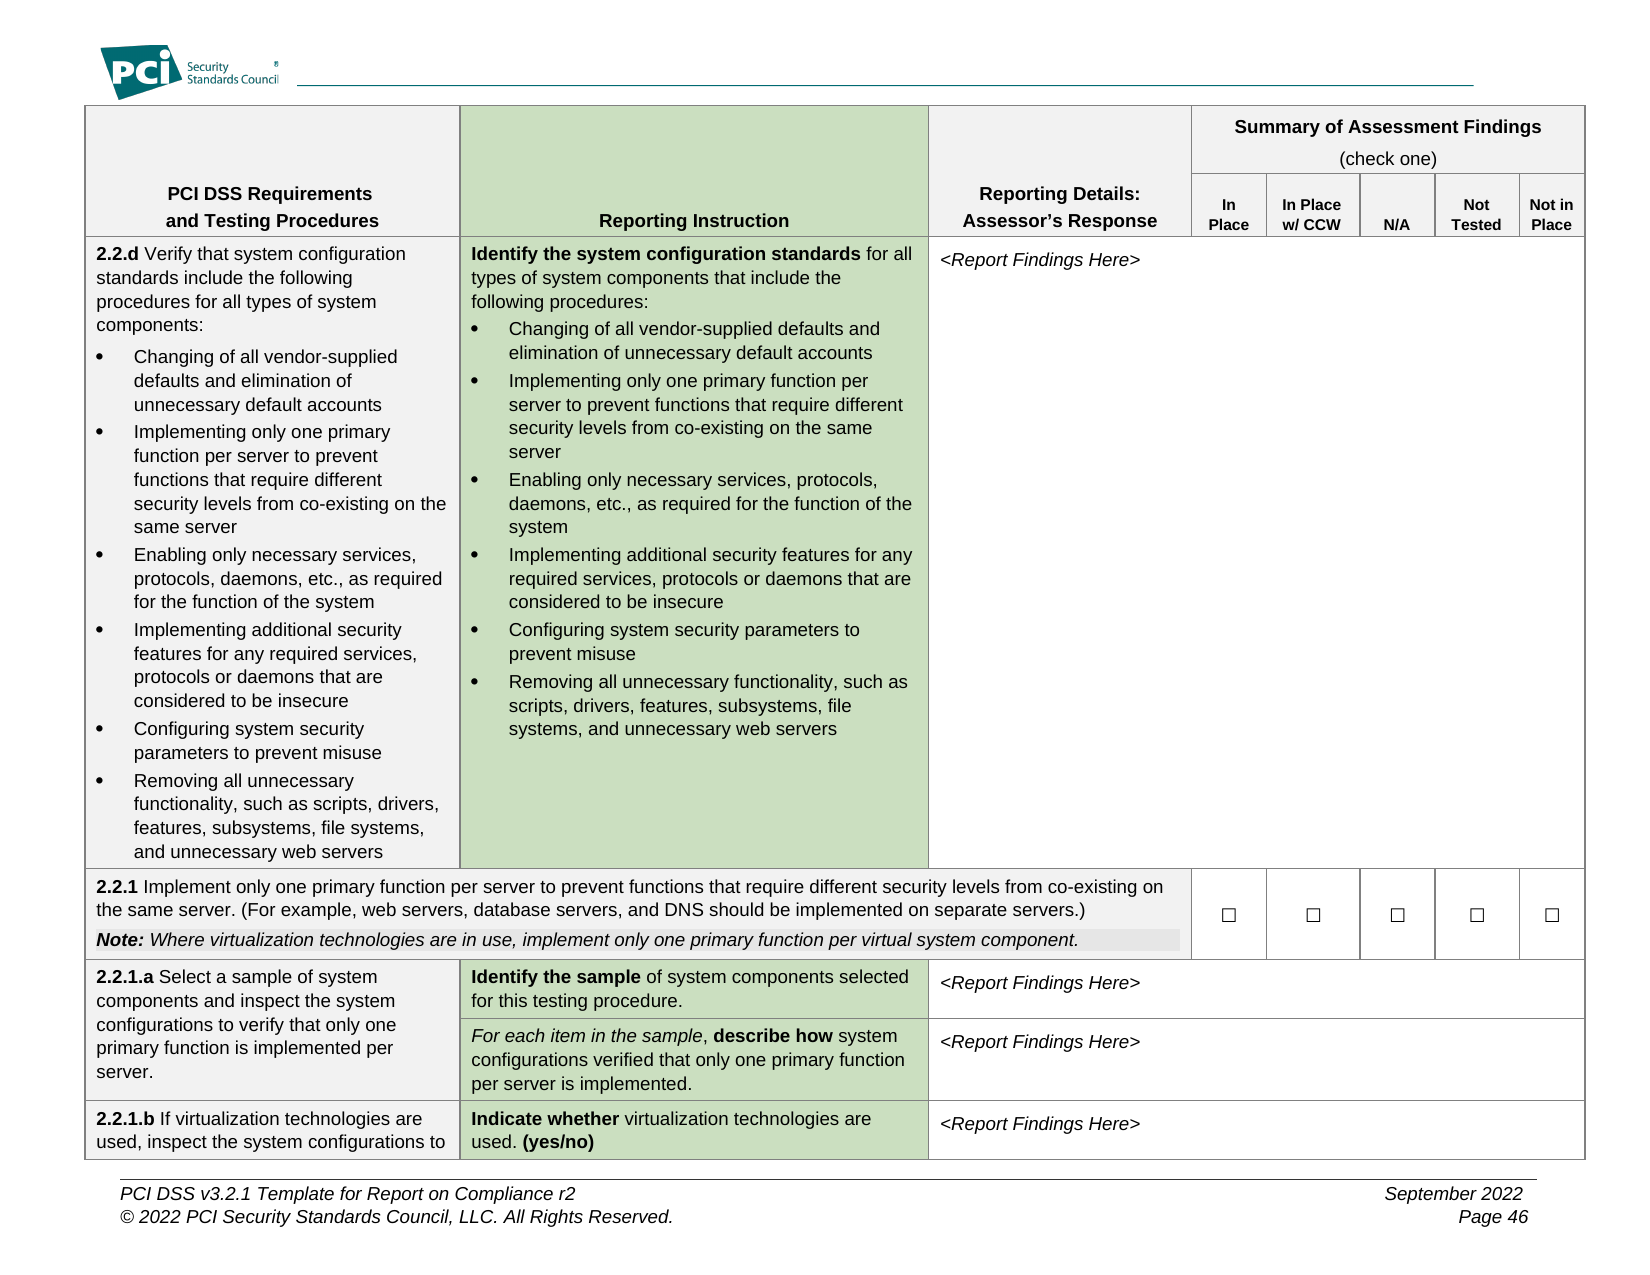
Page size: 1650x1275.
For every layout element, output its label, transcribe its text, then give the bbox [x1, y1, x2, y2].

table_header PCI DSS Requirements and Testing Procedures [86, 106, 459, 236]
table_cell <Report Findings Here> [929, 1019, 1584, 1100]
table_cell For each item in the sample, describe how system configurations verified that only one primary function per server is implemented. [461, 1019, 928, 1100]
table_cell 2.2.d Verify that system configuration standards include the following procedures for all types of system components: Changing of all vendor-supplied defaults and elimination of unnecessary default accounts Implementing only one primary function per server to prevent functions that require different security levels from co-existing on the same server Enabling only necessary services, protocols, daemons, etc., as required for the function of the system Implementing additional security features for any required services, protocols or daemons that are considered to be insecure Configuring system security parameters to prevent misuse Removing all unnecessary functionality, such as scripts, drivers, features, subsystems, file systems, and unnecessary web servers [86, 237, 459, 868]
table_header Reporting Details: Assessor’s Response [929, 106, 1191, 236]
table_cell Identify the sample of system components selected for this testing procedure. [461, 960, 928, 1018]
table_cell In Place [1192, 174, 1266, 236]
table_cell Identify the system configuration standards for all types of system components that include the following procedures: Changing of all vendor-supplied defaults and elimination of unnecessary default accounts Implementing only one primary function per server to prevent functions that require different security levels from co-existing on the same server Enabling only necessary services, protocols, daemons, etc., as required for the function of the system Implementing additional security features for any required services, protocols or daemons that are considered to be insecure Configuring system security parameters to prevent misuse Removing all unnecessary functionality, such as scripts, drivers, features, subsystems, file systems, and unnecessary web servers [461, 237, 928, 868]
table_cell Not Tested [1436, 174, 1519, 236]
table_cell In Place w/ CCW [1267, 174, 1359, 236]
table_cell 2.2.1 Implement only one primary function per server to prevent functions that require different security levels from co-existing on the same server. (For example, web servers, database servers, and DNS should be implemented on separate servers.) Note: Where virtualization technologies are in use, implement only one primary function per virtual system component. [86, 869, 1191, 959]
picture [100, 45, 279, 100]
table_cell <Report Findings Here> [929, 237, 1584, 868]
table_cell <Report Findings Here> [929, 1101, 1584, 1159]
table_header Summary of Assessment Findings (check one) [1192, 106, 1584, 173]
table_cell Not in Place [1520, 174, 1584, 236]
table_header Reporting Instruction [461, 106, 928, 236]
table_cell Indicate whether virtualization technologies are used. (yes/no) [461, 1101, 928, 1159]
table_cell <Report Findings Here> [929, 960, 1584, 1018]
table_cell N/A [1361, 174, 1434, 236]
table_cell 2.2.1.a Select a sample of system components and inspect the system configurations to verify that only one primary function is implemented per server. [86, 960, 459, 1100]
